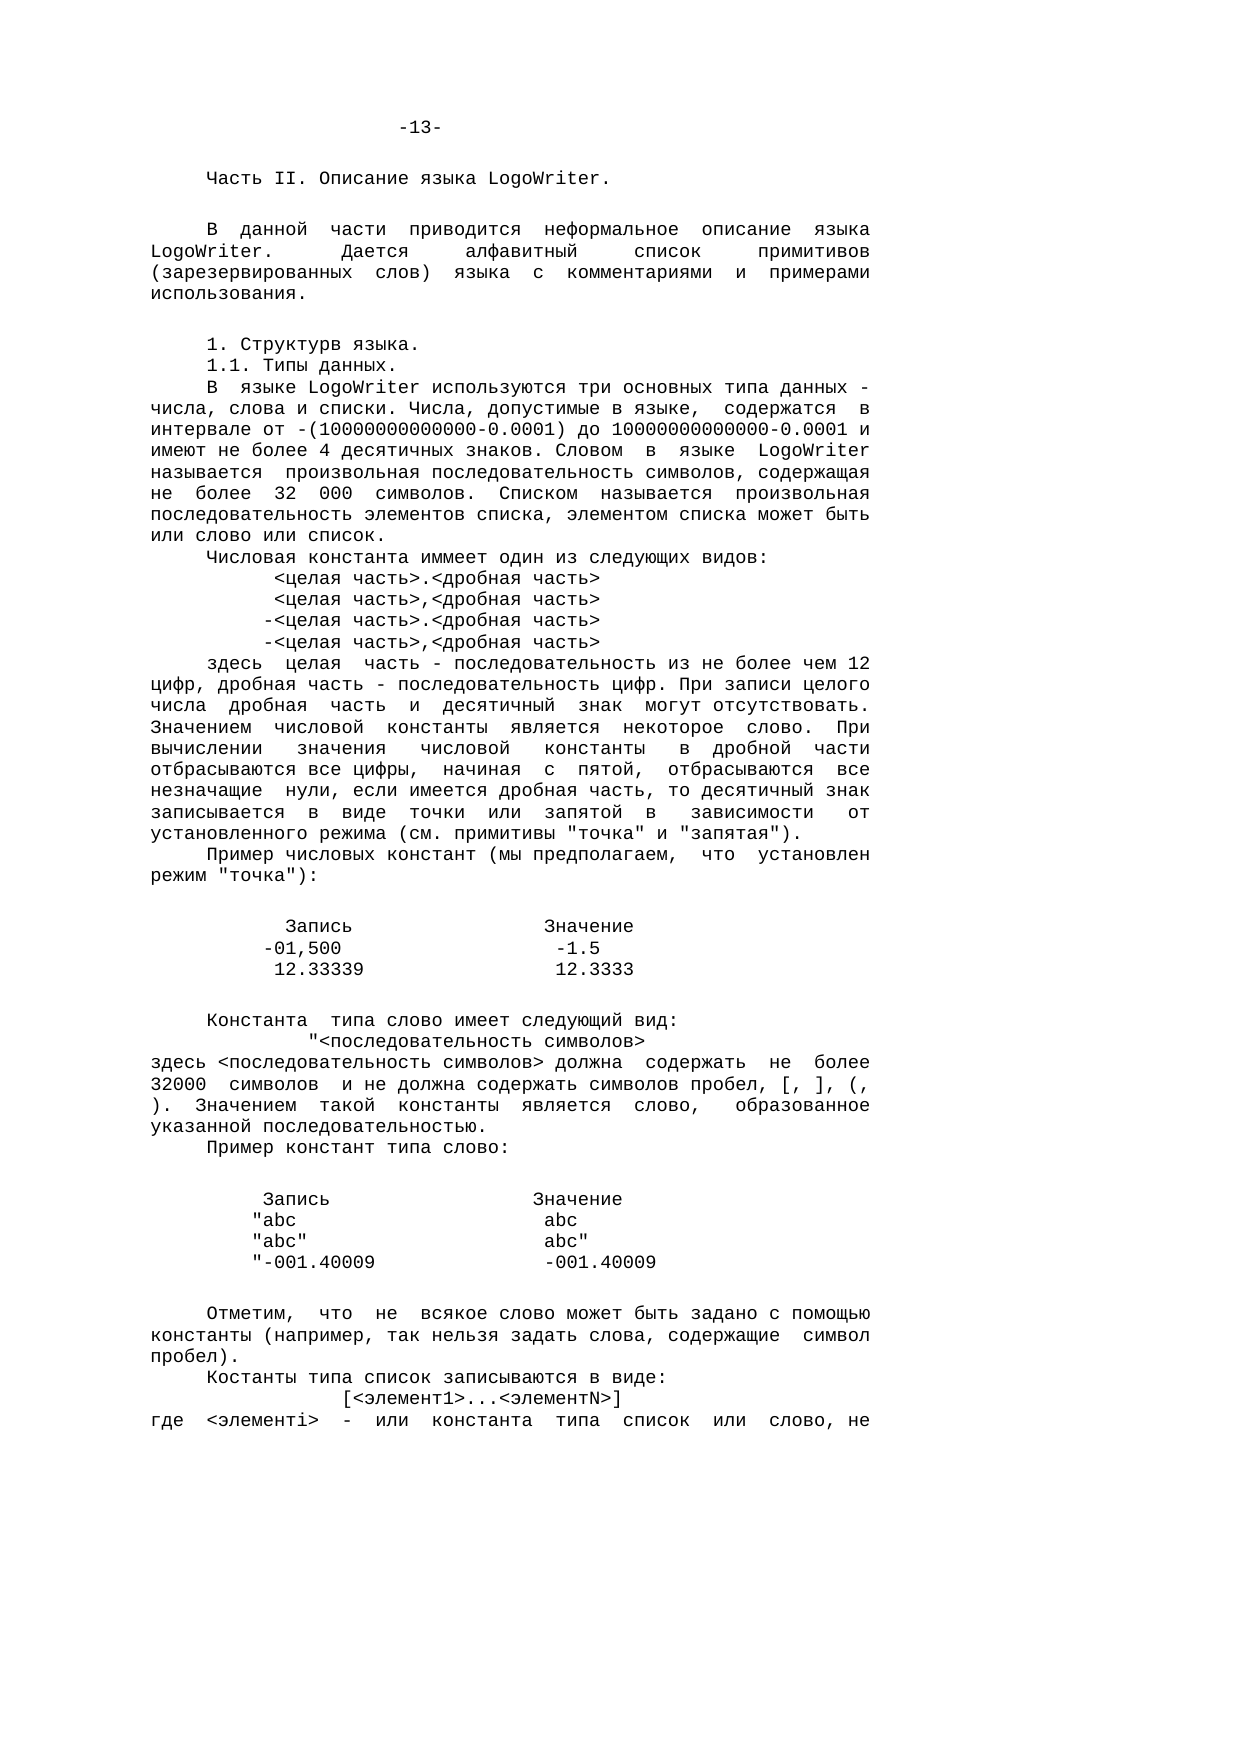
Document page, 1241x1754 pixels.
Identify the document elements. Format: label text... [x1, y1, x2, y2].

text вычислении значения числовой константы в дробной части [139, 739, 1101, 760]
text последовательность элементов списка, элементом списка может быть [139, 505, 1101, 526]
text указанной последовательностью. [139, 1117, 1101, 1138]
text установленного режима (см. примитивы "точка" и "запятая"). [139, 824, 1101, 845]
text цифр, дробная часть - последовательность цифр. При записи целого [139, 675, 1101, 696]
text "<последовательность символов> [139, 1032, 1101, 1053]
text (зарезервированных слов) языка с комментариями и примерами [139, 263, 1101, 284]
text или слово или список. [139, 526, 1101, 547]
text "-001.40009 -001.40009 [139, 1253, 1101, 1274]
text здесь <последовательность символов> должна содержать не более [139, 1053, 1101, 1074]
text константы (например, так нельзя задать слова, содержащие символ [139, 1325, 1101, 1347]
text Запись Значение [139, 917, 1101, 938]
text отбрасываются все цифры, начиная с пятой, отбрасываются все [139, 760, 1101, 781]
text незначащие нули, если имеется дробная часть, то десятичный знак [139, 781, 1101, 802]
text Пример числовых констант (мы предполагаем, что установлен [139, 845, 1101, 866]
text Костанты типа список записываются в виде: [139, 1368, 1101, 1389]
text <целая часть>.<дробная часть> [139, 569, 1101, 590]
text -13- [139, 118, 1101, 139]
text записывается в виде точки или запятой в зависимости от [139, 802, 1101, 824]
text 32000 символов и не должна содержать символов пробел, [, ], (, [139, 1074, 1101, 1096]
text использования. [139, 284, 1101, 305]
text пробел). [139, 1347, 1101, 1368]
text числа, слова и списки. Числа, допустимые в языке, содержатся в [139, 399, 1101, 420]
text LogoWriter. Дается алфавитный список примитивов [139, 241, 1101, 263]
text Константа типа слово имеет следующий вид: [139, 1011, 1101, 1032]
text Значением числовой константы является некоторое слово. При [139, 717, 1101, 739]
text здесь целая часть - последовательность из не более чем 12 [139, 654, 1101, 675]
text Часть II. Описание языка LogoWriter. [139, 169, 1101, 190]
text имеют не более 4 десятичных знаков. Словом в языке LogoWriter [139, 441, 1101, 462]
text Пример констант типа слово: [139, 1138, 1101, 1159]
text "abc abc [139, 1211, 1101, 1232]
text называется произвольная последовательность символов, содержащая [139, 462, 1101, 484]
text 12.33339 12.3333 [139, 960, 1101, 981]
text В языке LogoWriter используются три основных типа данных - [139, 377, 1101, 399]
text <целая часть>,<дробная часть> [139, 590, 1101, 611]
text интервале от -(10000000000000-0.0001) до 10000000000000-0.0001 и [139, 420, 1101, 441]
text -01,500 -1.5 [139, 938, 1101, 960]
text Отметим, что не всякое слово может быть задано с помощью [139, 1304, 1101, 1325]
text ). Значением такой константы является слово, образованное [139, 1096, 1101, 1117]
text Запись Значение [139, 1189, 1101, 1211]
text [<элемент1>...<элементN>] [139, 1389, 1101, 1410]
text не более 32 000 символов. Списком называется произвольная [139, 484, 1101, 505]
text Числовая константа иммеет один из следующих видов: [139, 547, 1101, 569]
text 1.1. Типы данных. [139, 356, 1101, 377]
text -<целая часть>,<дробная часть> [139, 632, 1101, 654]
text где <элементi> - или константа типа список или слово, не [139, 1410, 1101, 1432]
text В данной части приводится неформальное описание языка [139, 220, 1101, 241]
text 1. Структурв языка. [139, 335, 1101, 356]
text числа дробная часть и десятичный знак могут отсутствовать. [139, 696, 1101, 717]
text режим "точка"): [139, 866, 1101, 887]
text -<целая часть>.<дробная часть> [139, 611, 1101, 632]
text "abc" abc" [139, 1232, 1101, 1253]
